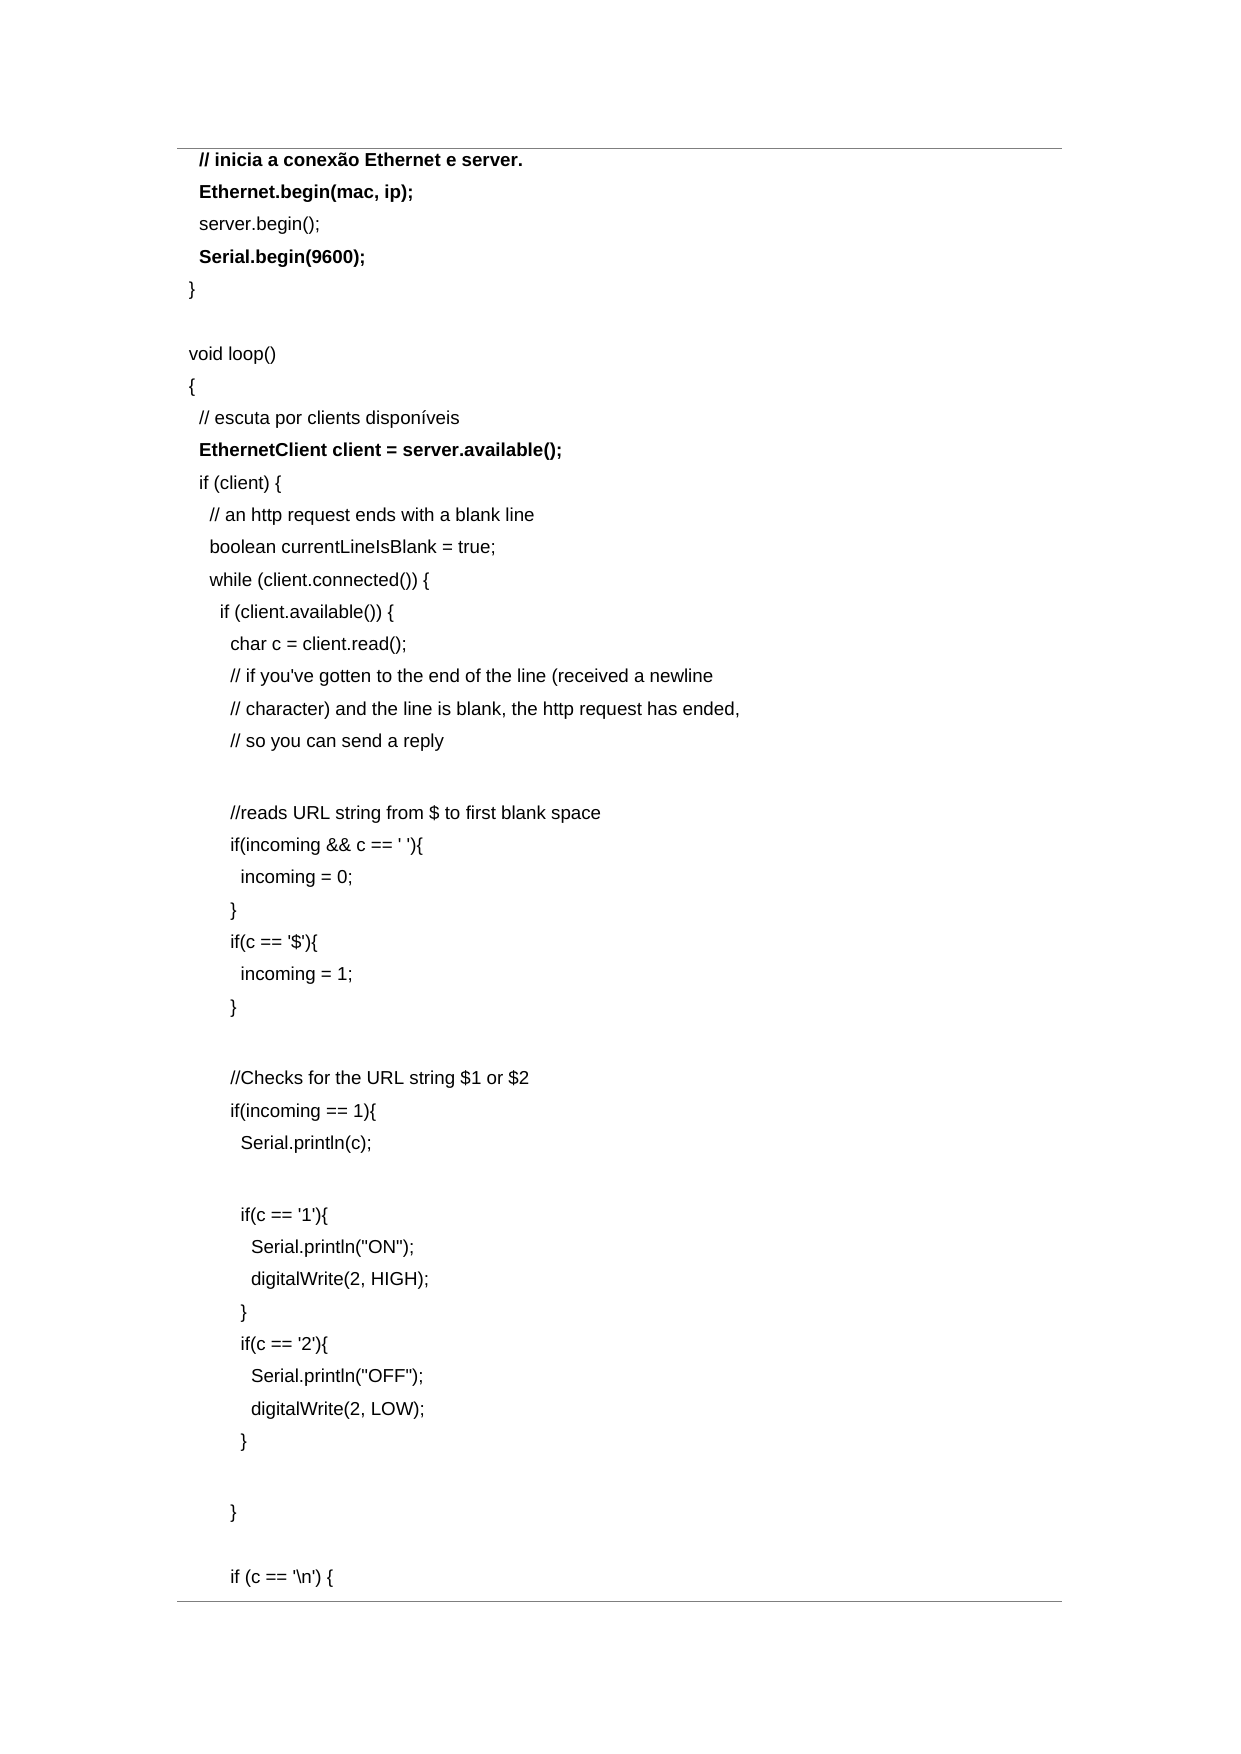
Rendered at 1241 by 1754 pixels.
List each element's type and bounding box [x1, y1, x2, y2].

table_cell [177, 149, 1062, 1601]
